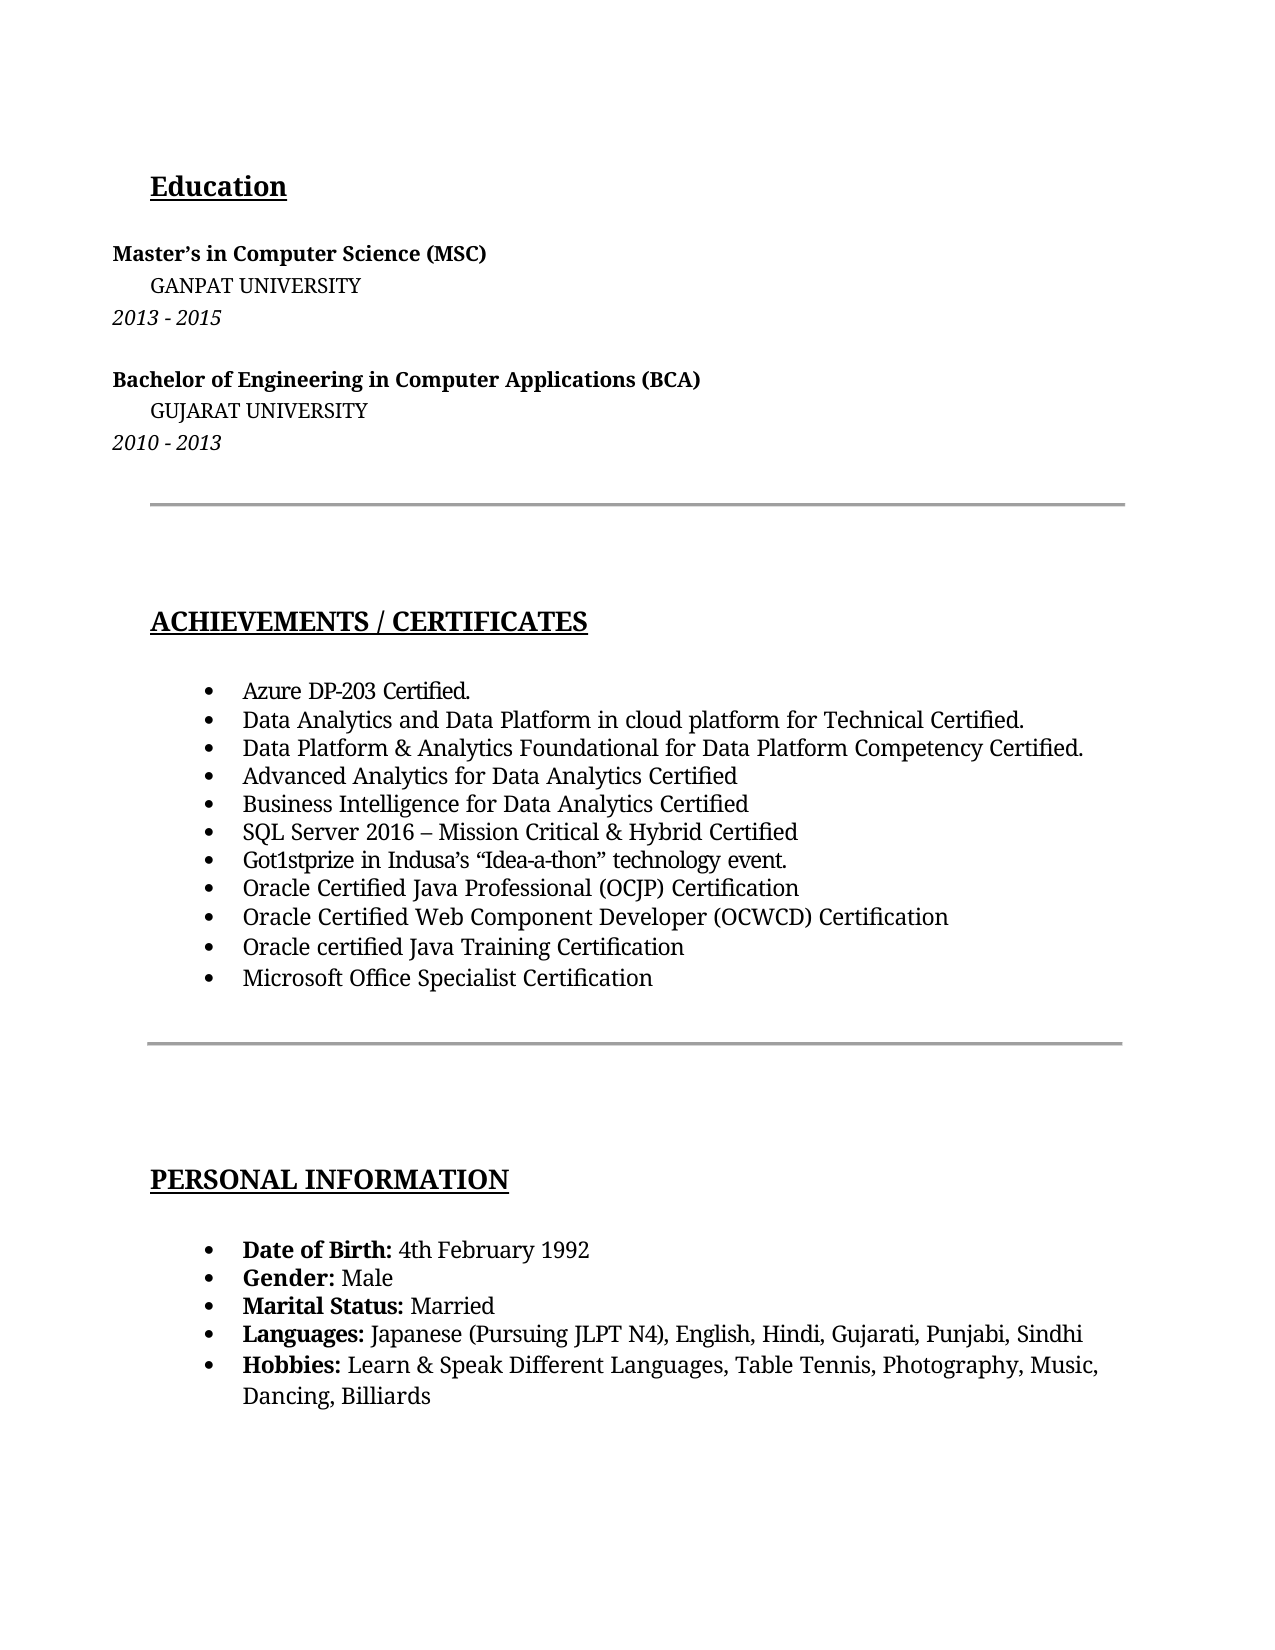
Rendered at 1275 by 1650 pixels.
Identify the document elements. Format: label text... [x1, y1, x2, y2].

text Master’s in Computer Science (MSC) [112, 239, 1162, 267]
list Oracle Certified Java Professional (OCJP) Certification [205, 874, 1162, 902]
list Marital Status: Married [205, 1292, 1162, 1320]
list Business Intelligence for Data Analytics Certified [205, 790, 1162, 818]
subtitle Education [150, 167, 1162, 204]
text 2013 - 2015 [112, 303, 1162, 331]
list SQL Server 2016 – Mission Critical & Hybrid Certified [205, 818, 1162, 846]
list Oracle Certified Web Component Developer (OCWCD) Certification [205, 902, 1162, 931]
list Gender: Male [205, 1264, 1162, 1292]
list Azure DP-203 Certified. [205, 675, 1162, 706]
list Date of Birth: 4th February 1992 [205, 1236, 1162, 1264]
list Hobbies: Learn & Speak Different Languages, Table Tennis, Photography, Music, Dancing, Billiards [205, 1348, 1123, 1411]
subtitle ACHIEVEMENTS / CERTIFICATES [150, 602, 1162, 639]
list Advanced Analytics for Data Analytics Certified [205, 762, 1162, 790]
text 2010 - 2013 [112, 428, 1162, 457]
list Oracle certified Java Training Certification [205, 931, 1162, 962]
list Microsoft Office Specialist Certification [205, 962, 1162, 994]
list Got1stprize in Indusa’s “Idea-a-thon” technology event. [205, 846, 1162, 874]
list Data Platform & Analytics Foundational for Data Platform Competency Certified. [205, 734, 1162, 762]
list Languages: Japanese (Pursuing JLPT N4), English, Hindi, Gujarati, Punjabi, Sindhi [205, 1320, 1162, 1348]
list Data Analytics and Data Platform in cloud platform for Technical Certified. [205, 706, 1162, 734]
text GUJARAT UNIVERSITY [150, 397, 1162, 425]
text GANPAT UNIVERSITY [150, 271, 1162, 299]
text Bachelor of Engineering in Computer Applications (BCA) [112, 365, 1162, 393]
subtitle PERSONAL INFORMATION [150, 1161, 1162, 1197]
